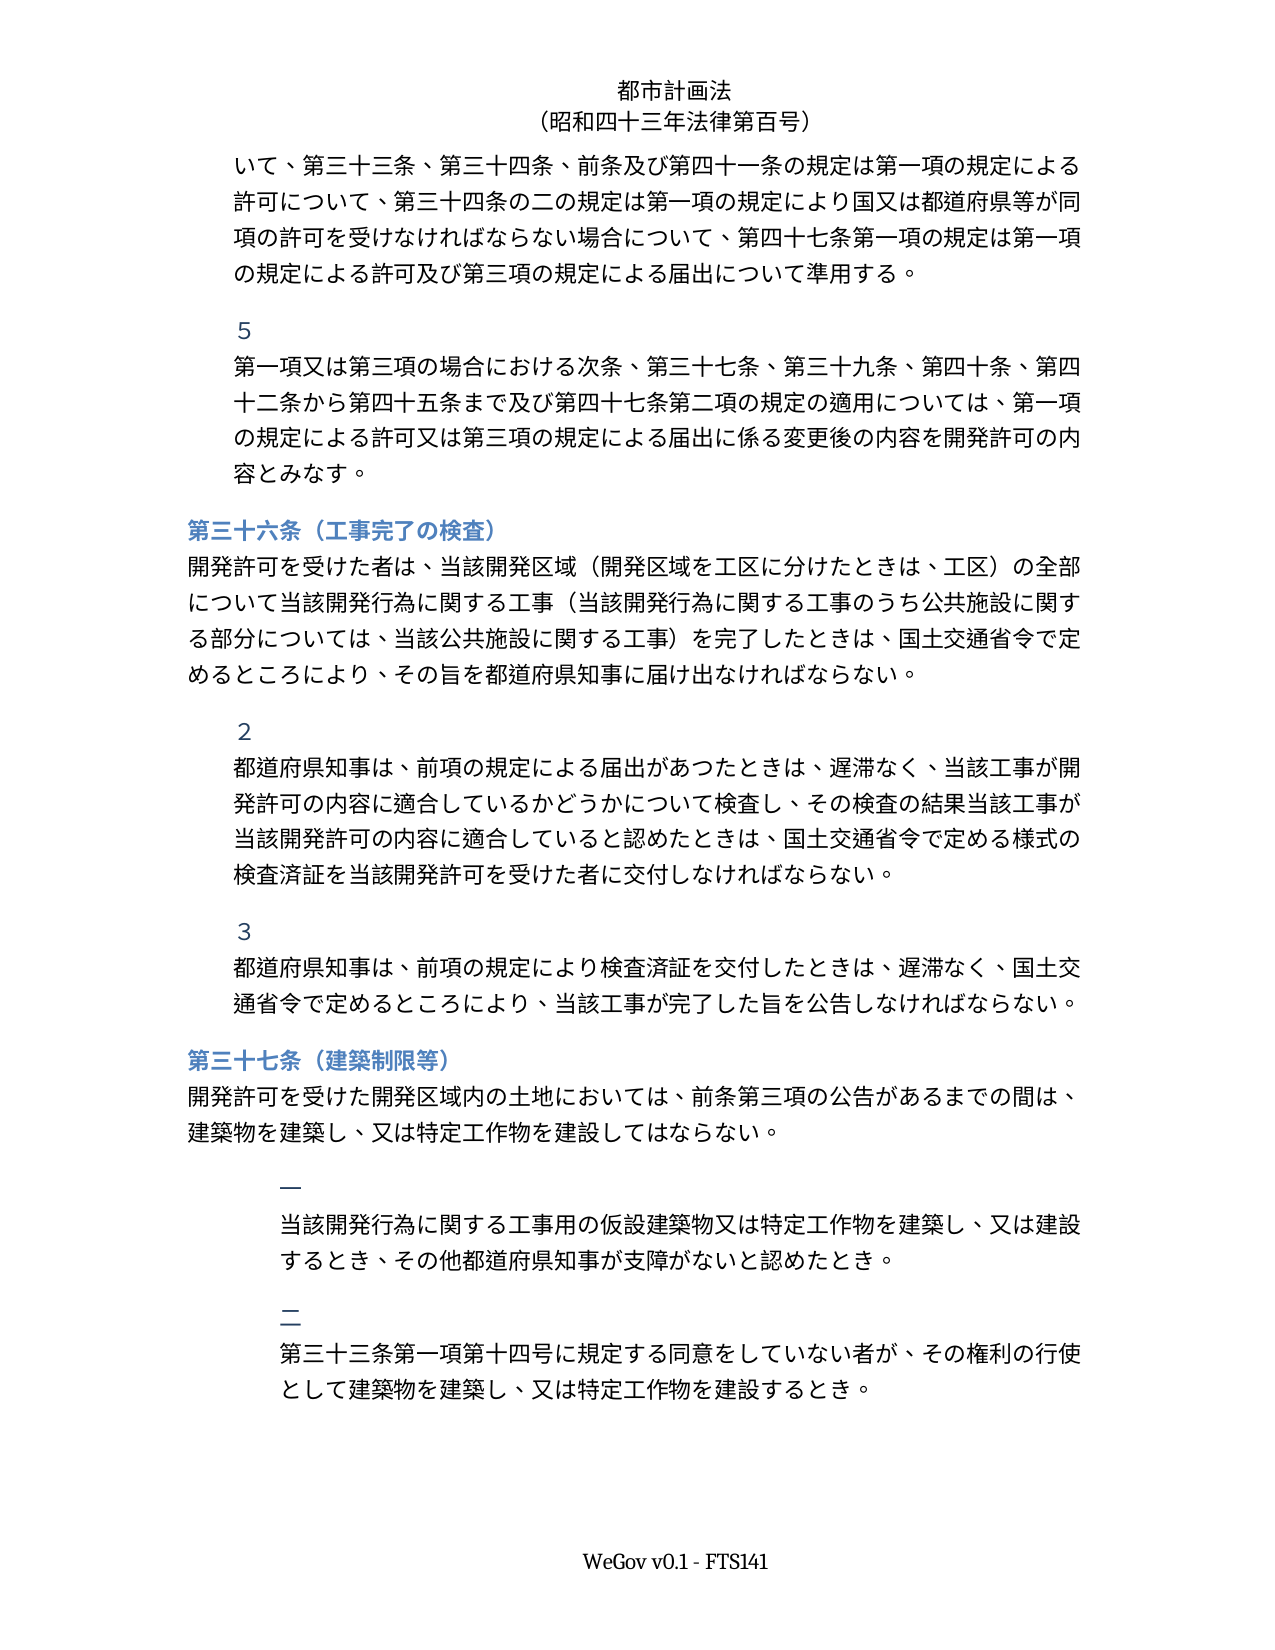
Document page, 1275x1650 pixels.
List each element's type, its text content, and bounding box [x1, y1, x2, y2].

text 第一項又は第三項の場合における次条、第三十七条、第三十九条、第四十条、第四十二条から第四十五条まで及び第四十七条第二項の規定の適用については、第一項の規定による許可又は第三項の規定による届出に係る変更後の内容を開発許可の内容とみなす。 [233, 351, 1087, 489]
text 第三十三条第一項第十四号に規定する同意をしていない者が、その権利の行使として建築物を建築し、又は特定工作物を建設するとき。 [279, 1338, 1087, 1405]
subtitle 一 [279, 1173, 1087, 1205]
text 都道府県知事は、前項の規定による届出があつたときは、遅滞なく、当該工事が開発許可の内容に適合しているかどうかについて検査し、その検査の結果当該工事が当該開発許可の内容に適合していると認めたときは、国土交通省令で定める様式の検査済証を当該開発許可を受けた者に交付しなければならない。 [233, 752, 1087, 891]
subtitle 第三十六条（工事完了の検査） [187, 515, 1087, 546]
subtitle ５ [233, 314, 1087, 346]
subtitle 第三十七条（建築制限等） [187, 1045, 1087, 1076]
text 開発許可を受けた者は、当該開発区域（開発区域を工区に分けたときは、工区）の全部について当該開発行為に関する工事（当該開発行為に関する工事のうち公共施設に関する部分については、当該公共施設に関する工事）を完了したときは、国土交通省令で定めるところにより、その旨を都道府県知事に届け出なければならない。 [187, 551, 1087, 690]
subtitle ２ [233, 716, 1087, 747]
text 都道府県知事は、前項の規定により検査済証を交付したときは、遅滞なく、国土交通省令で定めるところにより、当該工事が完了した旨を公告しなければならない。 [233, 952, 1087, 1019]
text 当該開発行為に関する工事用の仮設建築物又は特定工作物を建築し、又は建設するとき、その他都道府県知事が支障がないと認めたとき。 [279, 1209, 1087, 1277]
subtitle ３ [233, 916, 1087, 947]
subtitle 二 [279, 1302, 1087, 1333]
text 開発許可を受けた開発区域内の土地においては、前条第三項の公告があるまでの間は、建築物を建築し、又は特定工作物を建設してはならない。 [187, 1081, 1087, 1148]
